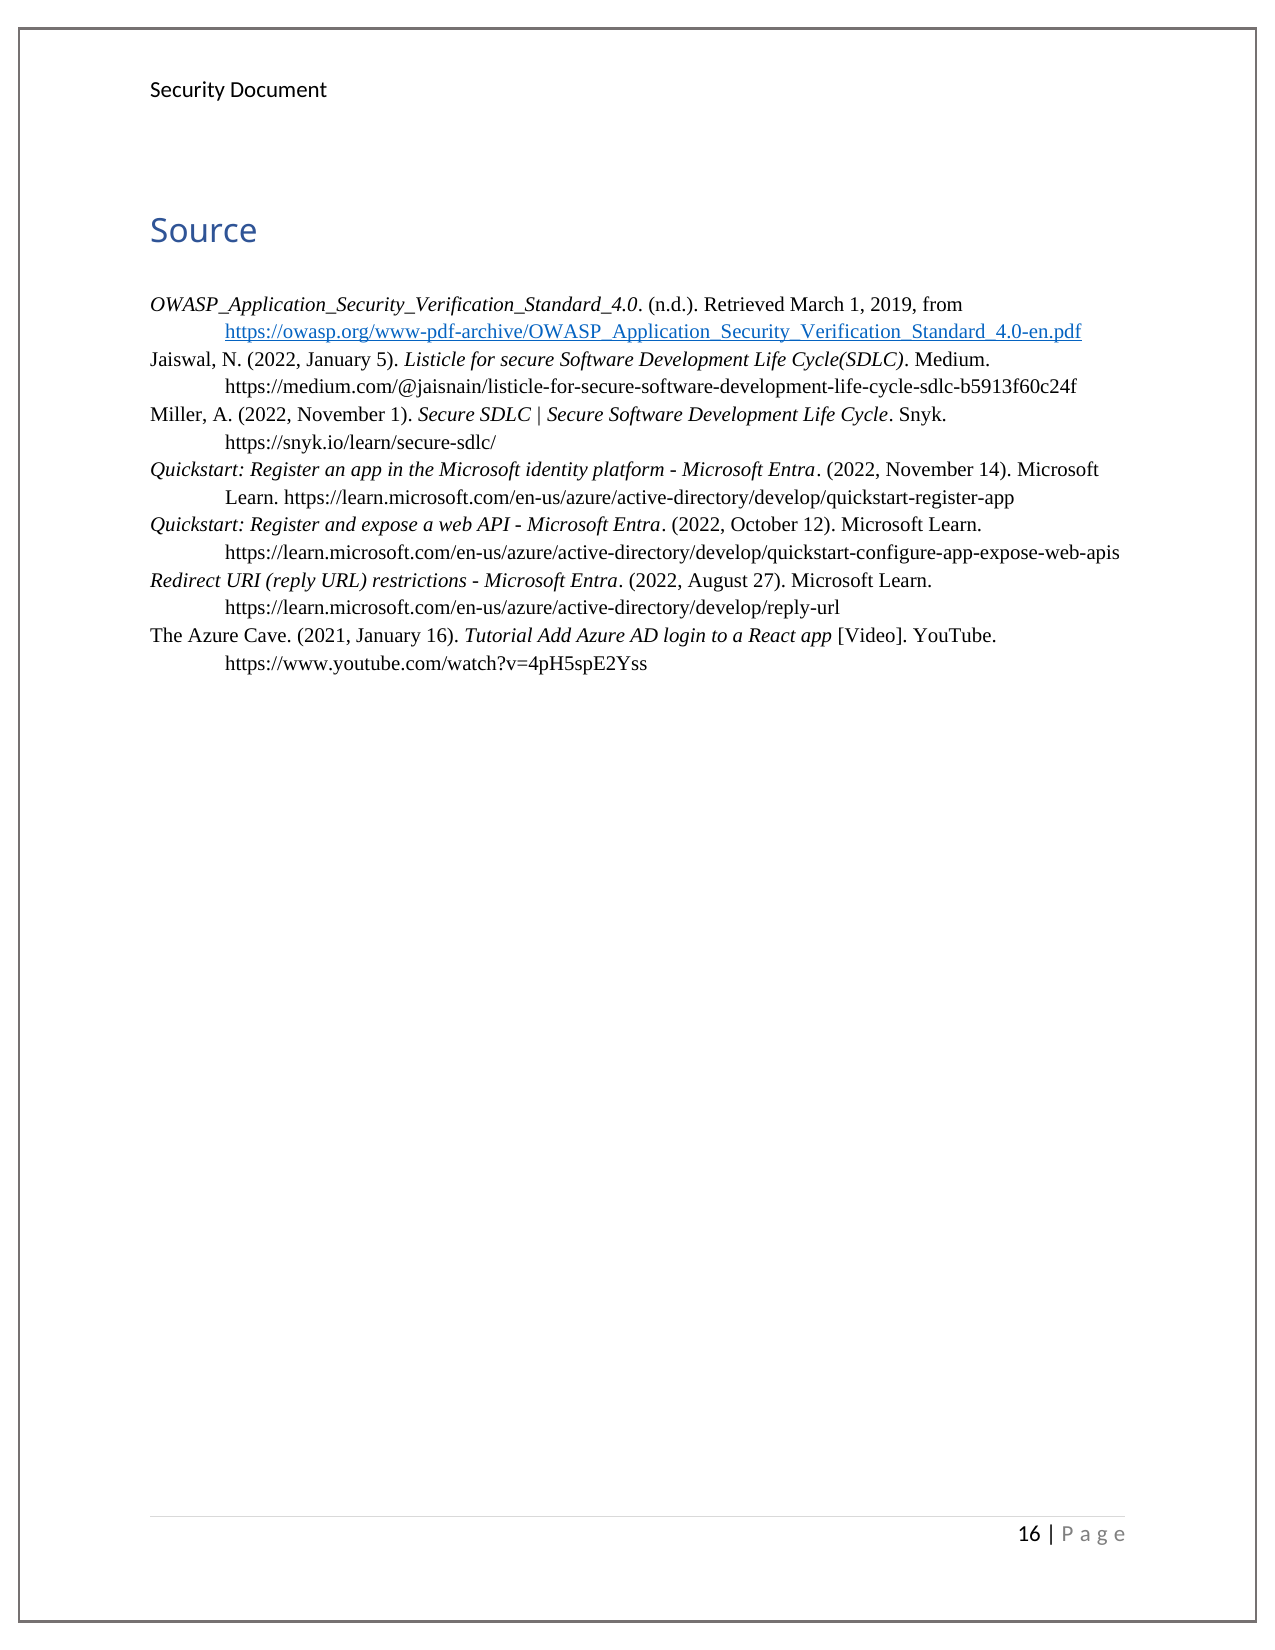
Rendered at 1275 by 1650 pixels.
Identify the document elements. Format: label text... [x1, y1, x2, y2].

text Miller, A. (2022, November 1). Secure SDLC | Secure Software Development Life Cycle. Snyk. https://snyk.io/learn/secure-sdlc/ [150, 402, 1125, 454]
text Quickstart: Register and expose a web API - Microsoft Entra. (2022, October 12). Microsoft Learn. https://learn.microsoft.com/en-us/azure/active-directory/develop/quickstart-configure-app-expose-web-apis [150, 512, 1125, 564]
text OWASP_Application_Security_Verification_Standard_4.0. (n.d.). Retrieved March 1, 2019, from https://owasp.org/www-pdf-archive/OWASP_Application_Security_Verification_Standard_4.0-en.pdf [150, 292, 1125, 343]
text Quickstart: Register an app in the Microsoft identity platform - Microsoft Entra. (2022, November 14). Microsoft Learn. https://learn.microsoft.com/en-us/azure/active-directory/develop/quickstart-register-app [150, 457, 1125, 509]
subtitle Source [150, 207, 1125, 253]
text The Azure Cave. (2021, January 16). Tutorial Add Azure AD login to a React app [Video]. YouTube. https://www.youtube.com/watch?v=4pH5spE2Yss [150, 623, 1125, 674]
text Redirect URI (reply URL) restrictions - Microsoft Entra. (2022, August 27). Microsoft Learn. https://learn.microsoft.com/en-us/azure/active-directory/develop/reply-url [150, 568, 1125, 619]
text Jaiswal, N. (2022, January 5). Listicle for secure Software Development Life Cycle(SDLC). Medium. https://medium.com/@jaisnain/listicle-for-secure-software-development-life-cycle-sdlc-b5913f60c24f [150, 347, 1125, 398]
